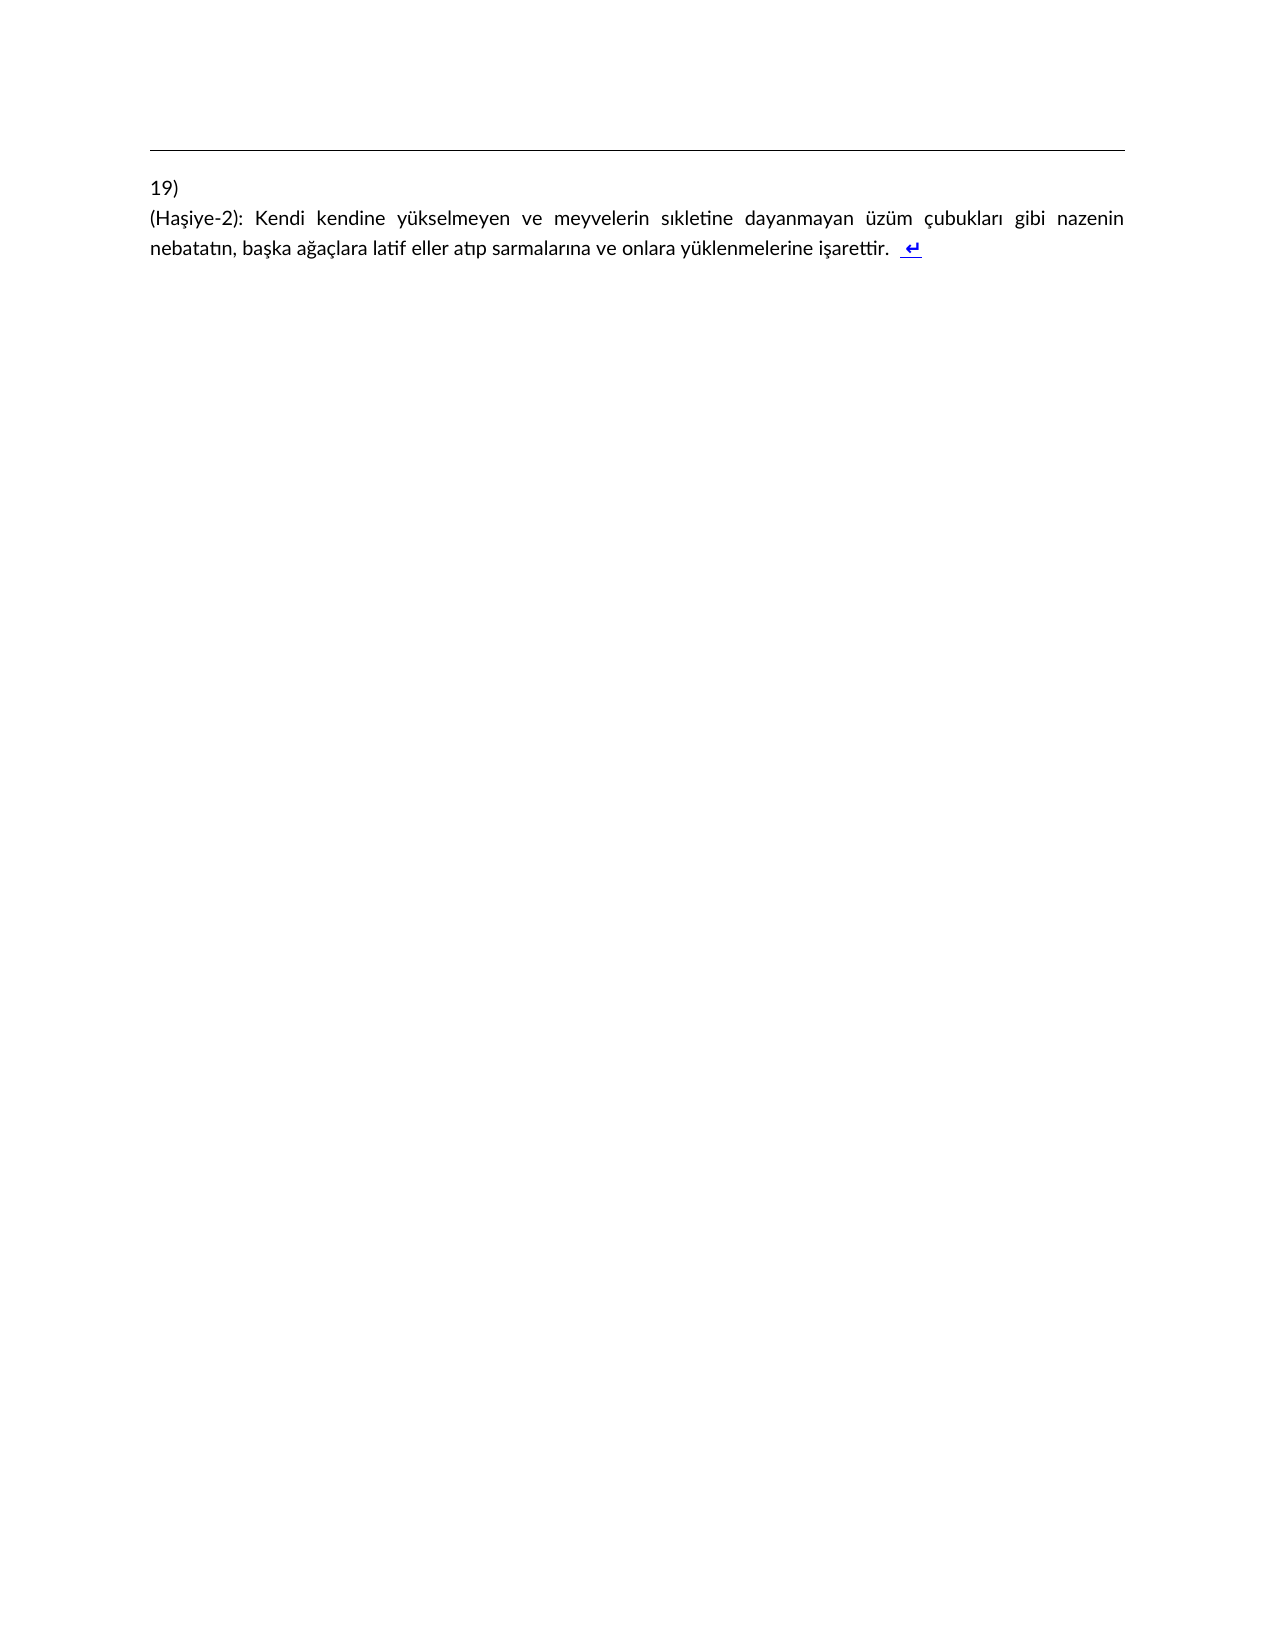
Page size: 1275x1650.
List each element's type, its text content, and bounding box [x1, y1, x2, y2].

text (Haşiye-2): Kendi kendine yükselmeyen ve meyvelerin sıkletine dayanmayan üzüm çubukları gibi nazenin nebatatın, başka ağaçlara latif eller atıp sarmalarına ve onlara yüklenmelerine işarettir. ↵ [150, 199, 1125, 259]
text 19) [150, 151, 1125, 199]
